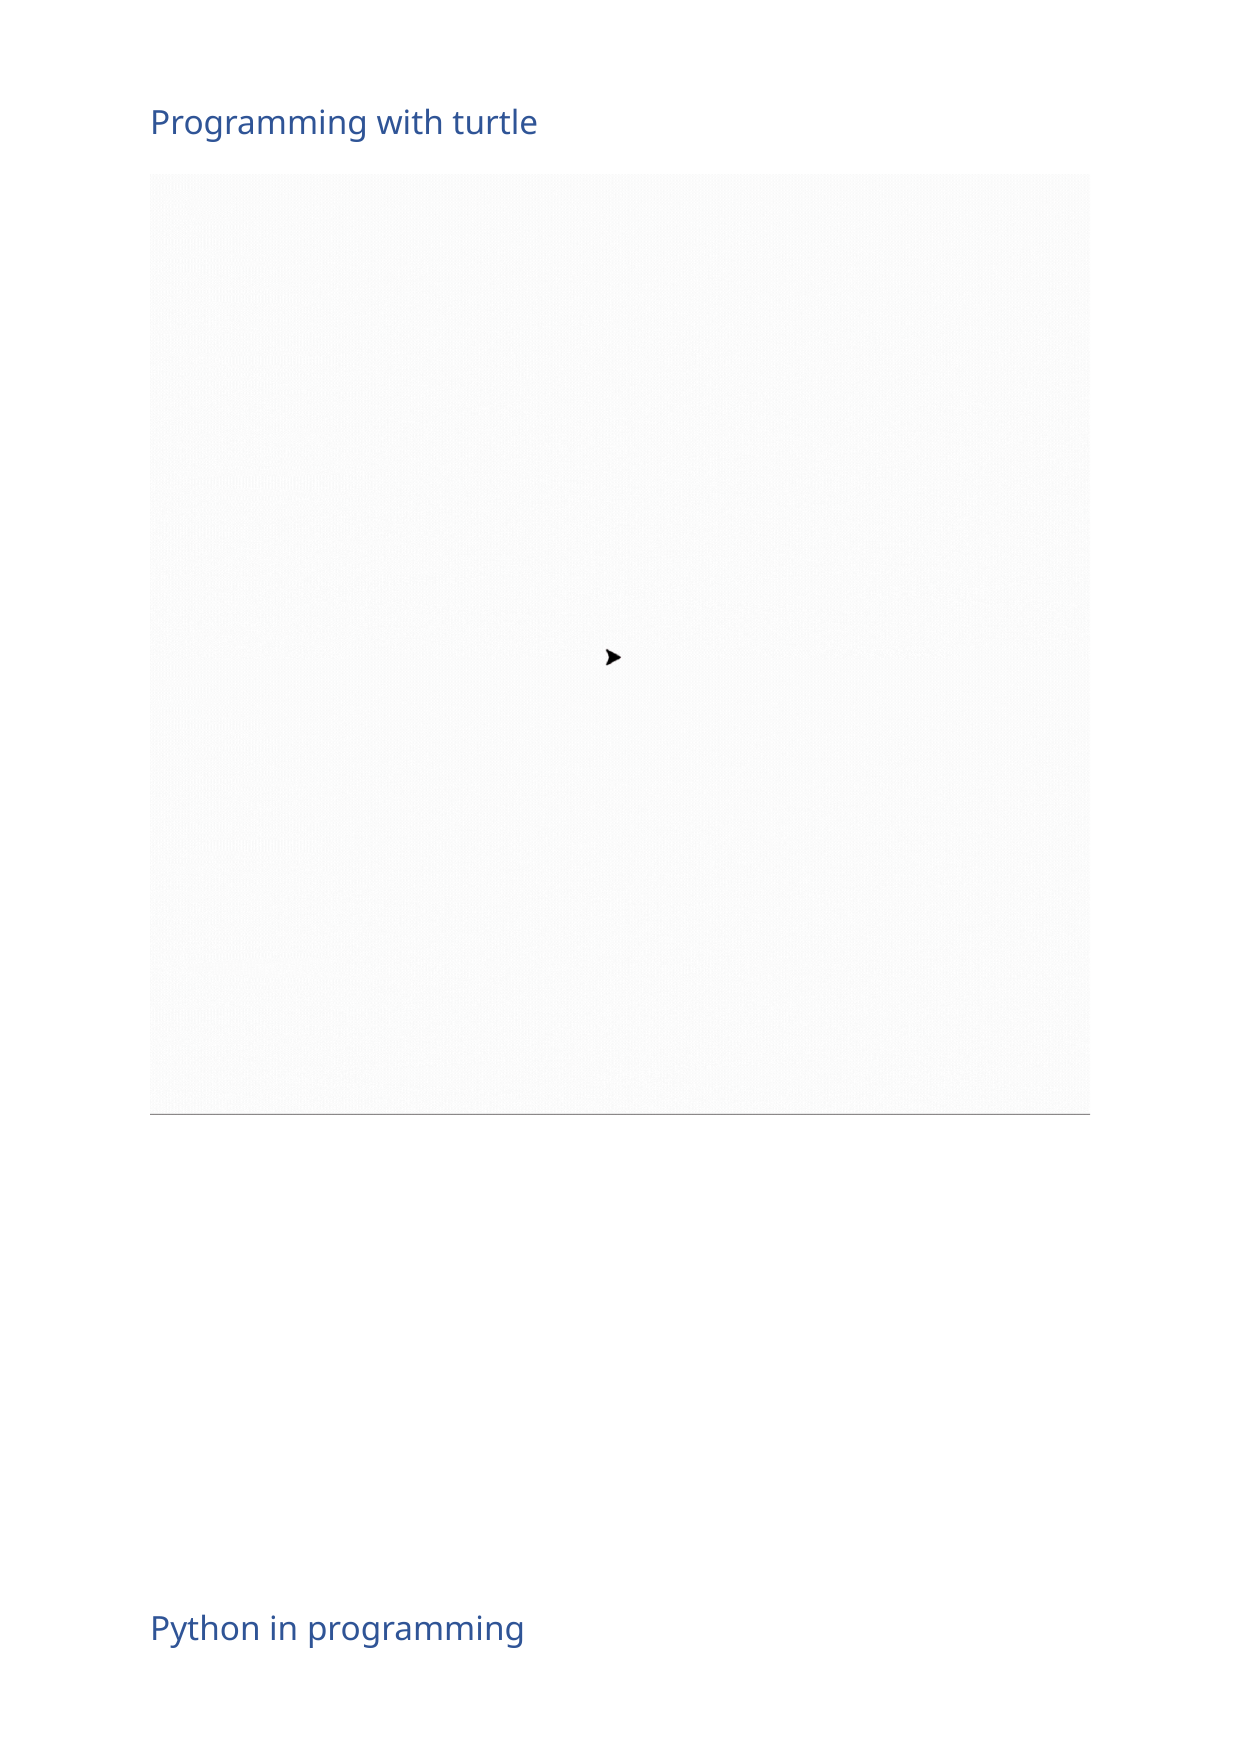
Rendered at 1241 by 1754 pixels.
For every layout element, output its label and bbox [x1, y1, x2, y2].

picture [150, 174, 1091, 1115]
